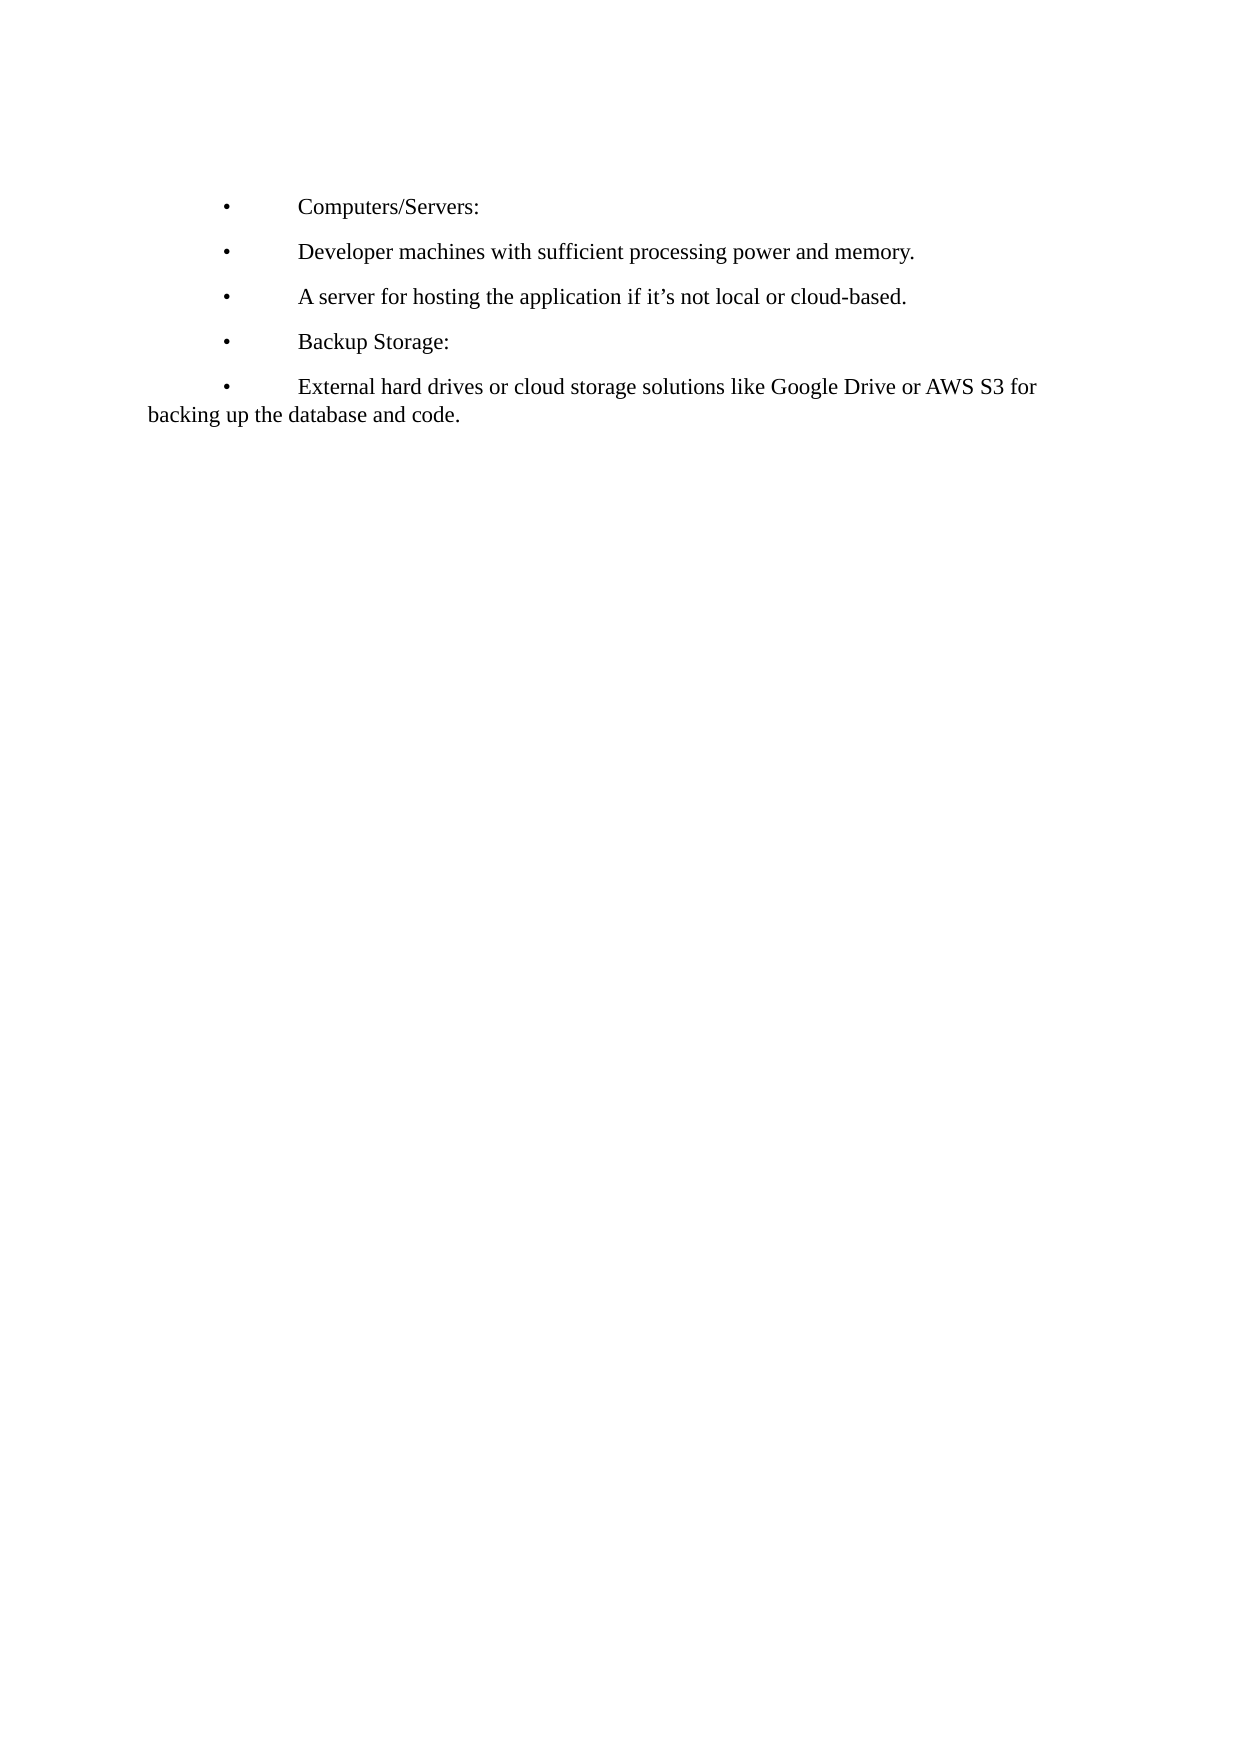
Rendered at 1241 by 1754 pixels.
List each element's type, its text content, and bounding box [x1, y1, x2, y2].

text • A server for hosting the application if it’s not local or cloud-based. [148, 283, 1093, 309]
text • Computers/Servers: [148, 193, 1093, 219]
text • Developer machines with sufficient processing power and memory. [148, 238, 1093, 264]
text • Backup Storage: [148, 328, 1093, 354]
text • External hard drives or cloud storage solutions like Google Drive or AWS S3 for backing up the database and code. [148, 373, 1093, 428]
